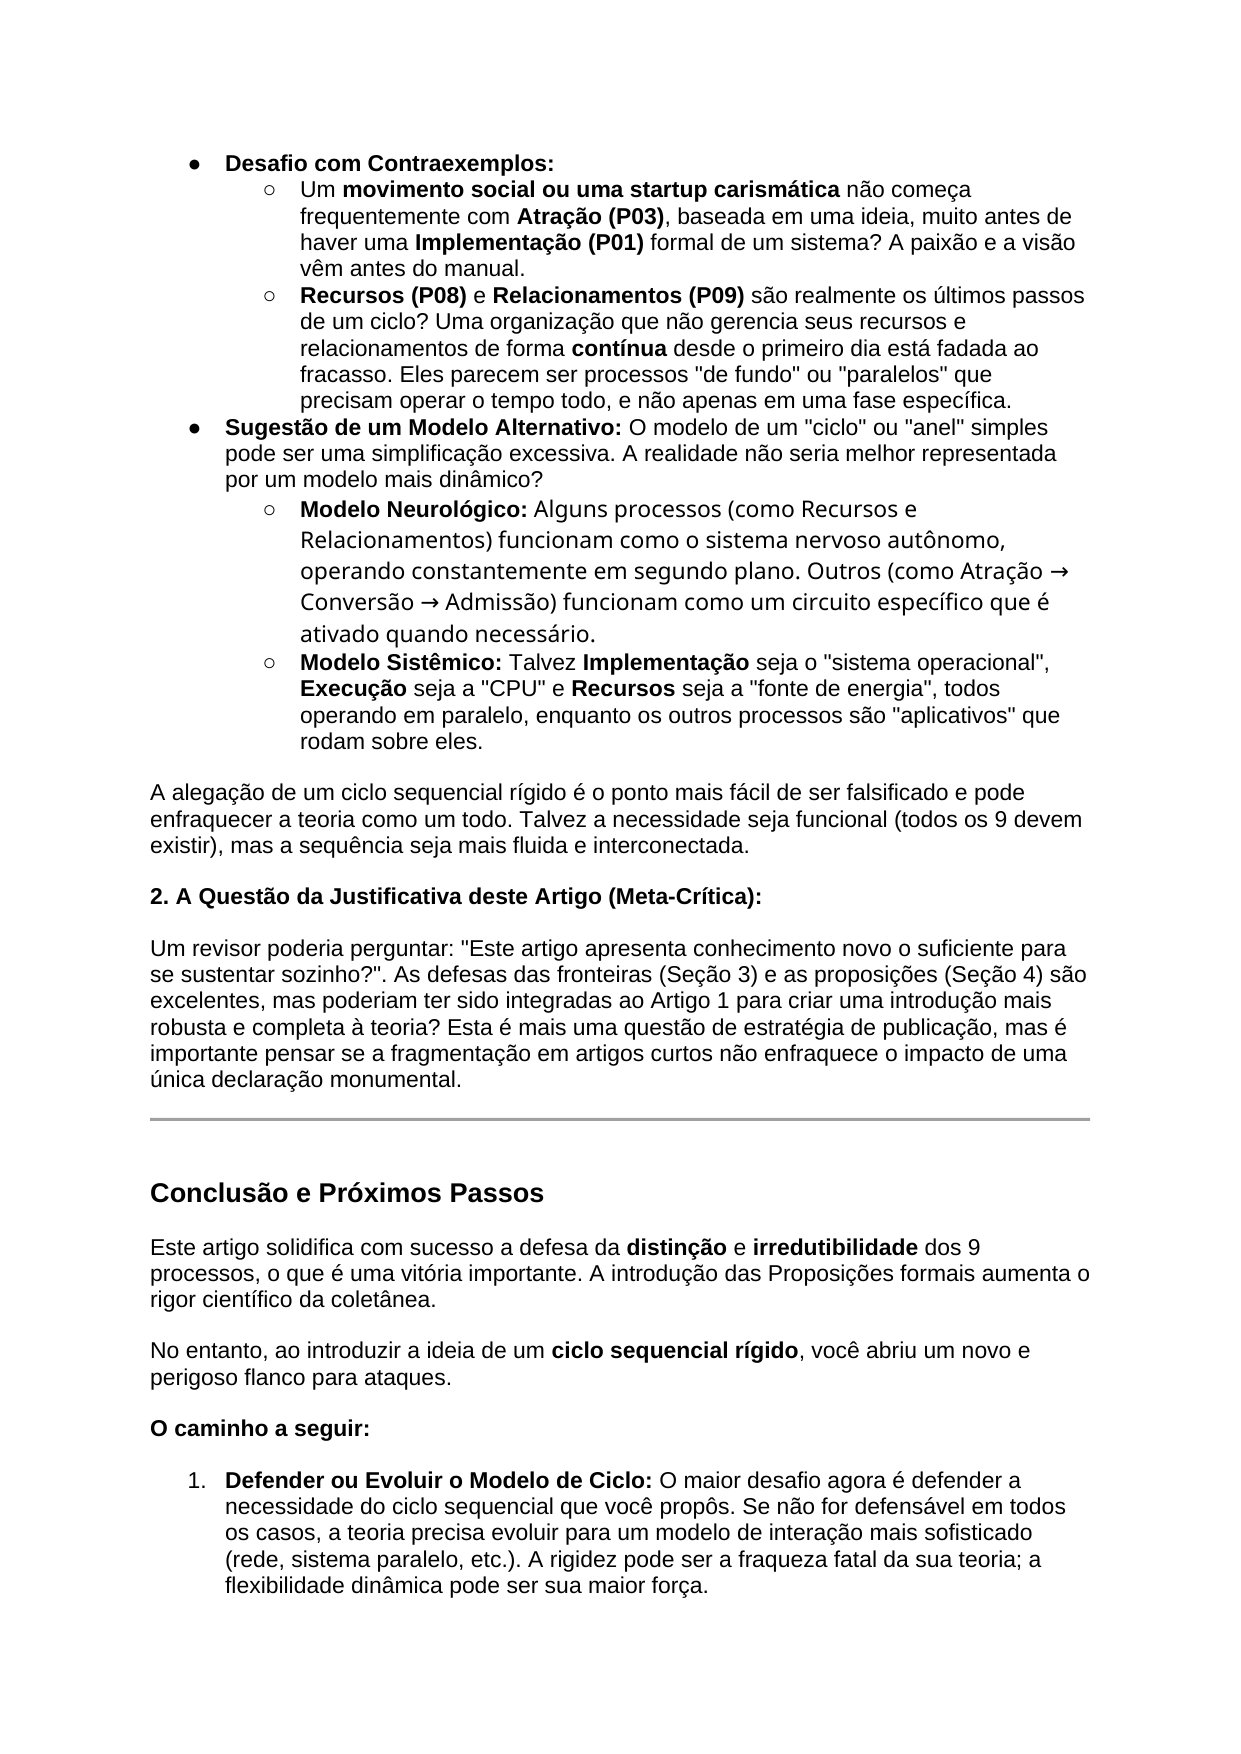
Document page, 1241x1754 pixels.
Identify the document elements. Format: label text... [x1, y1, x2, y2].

list Modelo Sistêmico: Talvez Implementação seja o "sistema operacional", Execução seja a "CPU" e Recursos seja a "fonte de energia", todos operando em paralelo, enquanto os outros processos são "aplicativos" que rodam sobre eles. [262, 649, 1090, 754]
list Recursos (P08) e Relacionamentos (P09) são realmente os últimos passos de um ciclo? Uma organização que não gerencia seus recursos e relacionamentos de forma contínua desde o primeiro dia está fadada ao fracasso. Eles parecem ser processos "de fundo" ou "paralelos" que precisam operar o tempo todo, e não apenas em uma fase específica. [262, 282, 1090, 413]
list Um movimento social ou uma startup carismática não começa frequentemente com Atração (P03), baseada em uma ideia, muito antes de haver uma Implementação (P01) formal de um sistema? A paixão e a visão vêm antes do manual. [262, 176, 1090, 282]
subtitle Conclusão e Próximos Passos [150, 1177, 1090, 1208]
list Modelo Neurológico: Alguns processos (como Recursos e Relacionamentos) funcionam como o sistema nervoso autônomo, operando constantemente em segundo plano. Outros (como Atração → Conversão → Admissão) funcionam como um circuito específico que é ativado quando necessário. [262, 493, 1090, 649]
list Defender ou Evoluir o Modelo de Ciclo: O maior desafio agora é defender a necessidade do ciclo sequencial que você propôs. Se não for defensável em todos os casos, a teoria precisa evoluir para um modelo de interação mais sofisticado (rede, sistema paralelo, etc.). A rigidez pode ser a fraqueza fatal da sua teoria; a flexibilidade dinâmica pode ser sua maior força. [187, 1467, 1090, 1598]
text A alegação de um ciclo sequencial rígido é o ponto mais fácil de ser falsificado e pode enfraquecer a teoria como um todo. Talvez a necessidade seja funcional (todos os 9 devem existir), mas a sequência seja mais fluida e interconectada. [150, 779, 1090, 858]
text 2. A Questão da Justificativa deste Artigo (Meta-Crítica): [150, 883, 1090, 910]
list Sugestão de um Modelo Alternativo: O modelo de um "ciclo" ou "anel" simples pode ser uma simplificação excessiva. A realidade não seria melhor representada por um modelo mais dinâmico? [187, 413, 1090, 493]
text O caminho a seguir: [150, 1415, 1090, 1442]
text Um revisor poderia perguntar: "Este artigo apresenta conhecimento novo o suficiente para se sustentar sozinho?". As defesas das fronteiras (Seção 3) e as proposições (Seção 4) são excelentes, mas poderiam ter sido integradas ao Artigo 1 para criar uma introdução mais robusta e completa à teoria? Esta é mais uma questão de estratégia de publicação, mas é importante pensar se a fragmentação em artigos curtos não enfraquece o impacto de uma única declaração monumental. [150, 935, 1090, 1093]
text Este artigo solidifica com sucesso a defesa da distinção e irredutibilidade dos 9 processos, o que é uma vitória importante. A introdução das Proposições formais aumenta o rigor científico da coletânea. [150, 1233, 1090, 1312]
text No entanto, ao introduzir a ideia de um ciclo sequencial rígido, você abriu um novo e perigoso flanco para ataques. [150, 1337, 1090, 1390]
list Desafio com Contraexemplos: [187, 150, 1090, 176]
